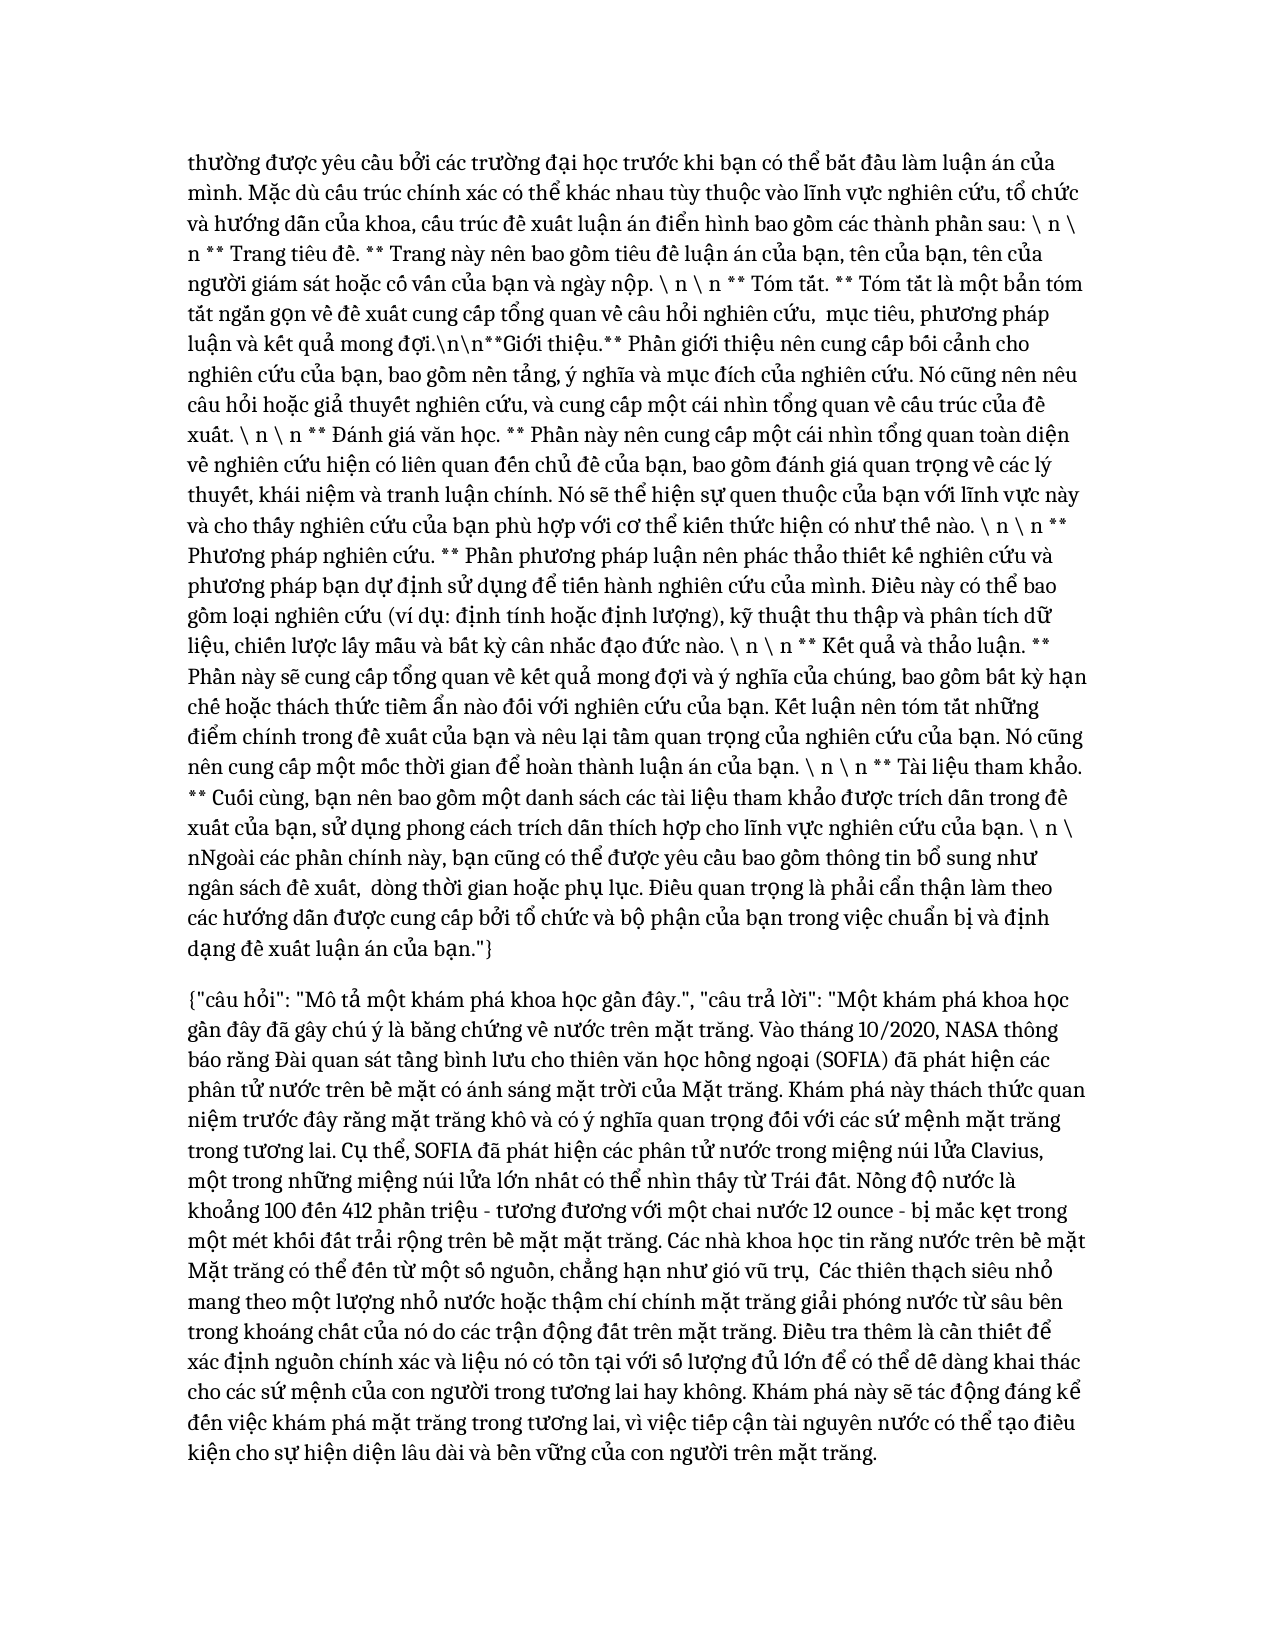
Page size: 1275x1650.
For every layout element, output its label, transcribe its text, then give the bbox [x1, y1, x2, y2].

text {"câu hỏi": "Mô tả một khám phá khoa học gần đây.", "câu trả lời": "Một khám phá khoa học gần đây đã gây chú ý là bằng chứng về nước trên mặt trăng. Vào tháng 10/2020, NASA thông báo rằng Đài quan sát tầng bình lưu cho thiên văn học hồng ngoại (SOFIA) đã phát hiện các phân tử nước trên bề mặt có ánh sáng mặt trời của Mặt trăng. Khám phá này thách thức quan niệm trước đây rằng mặt trăng khô và có ý nghĩa quan trọng đối với các sứ mệnh mặt trăng trong tương lai. Cụ thể, SOFIA đã phát hiện các phân tử nước trong miệng núi lửa Clavius, một trong những miệng núi lửa lớn nhất có thể nhìn thấy từ Trái đất. Nồng độ nước là khoảng 100 đến 412 phần triệu - tương đương với một chai nước 12 ounce - bị mắc kẹt trong một mét khối đất trải rộng trên bề mặt mặt trăng. Các nhà khoa học tin rằng nước trên bề mặt Mặt trăng có thể đến từ một số nguồn, chẳng hạn như gió vũ trụ, Các thiên thạch siêu nhỏ mang theo một lượng nhỏ nước hoặc thậm chí chính mặt trăng giải phóng nước từ sâu bên trong khoáng chất của nó do các trận động đất trên mặt trăng. Điều tra thêm là cần thiết để xác định nguồn chính xác và liệu nó có tồn tại với số lượng đủ lớn để có thể dễ dàng khai thác cho các sứ mệnh của con người trong tương lai hay không. Khám phá này sẽ tác động đáng kể đến việc khám phá mặt trăng trong tương lai, vì việc tiếp cận tài nguyên nước có thể tạo điều kiện cho sự hiện diện lâu dài và bền vững của con người trên mặt trăng. [187, 986, 1087, 1466]
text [187, 150, 1087, 962]
